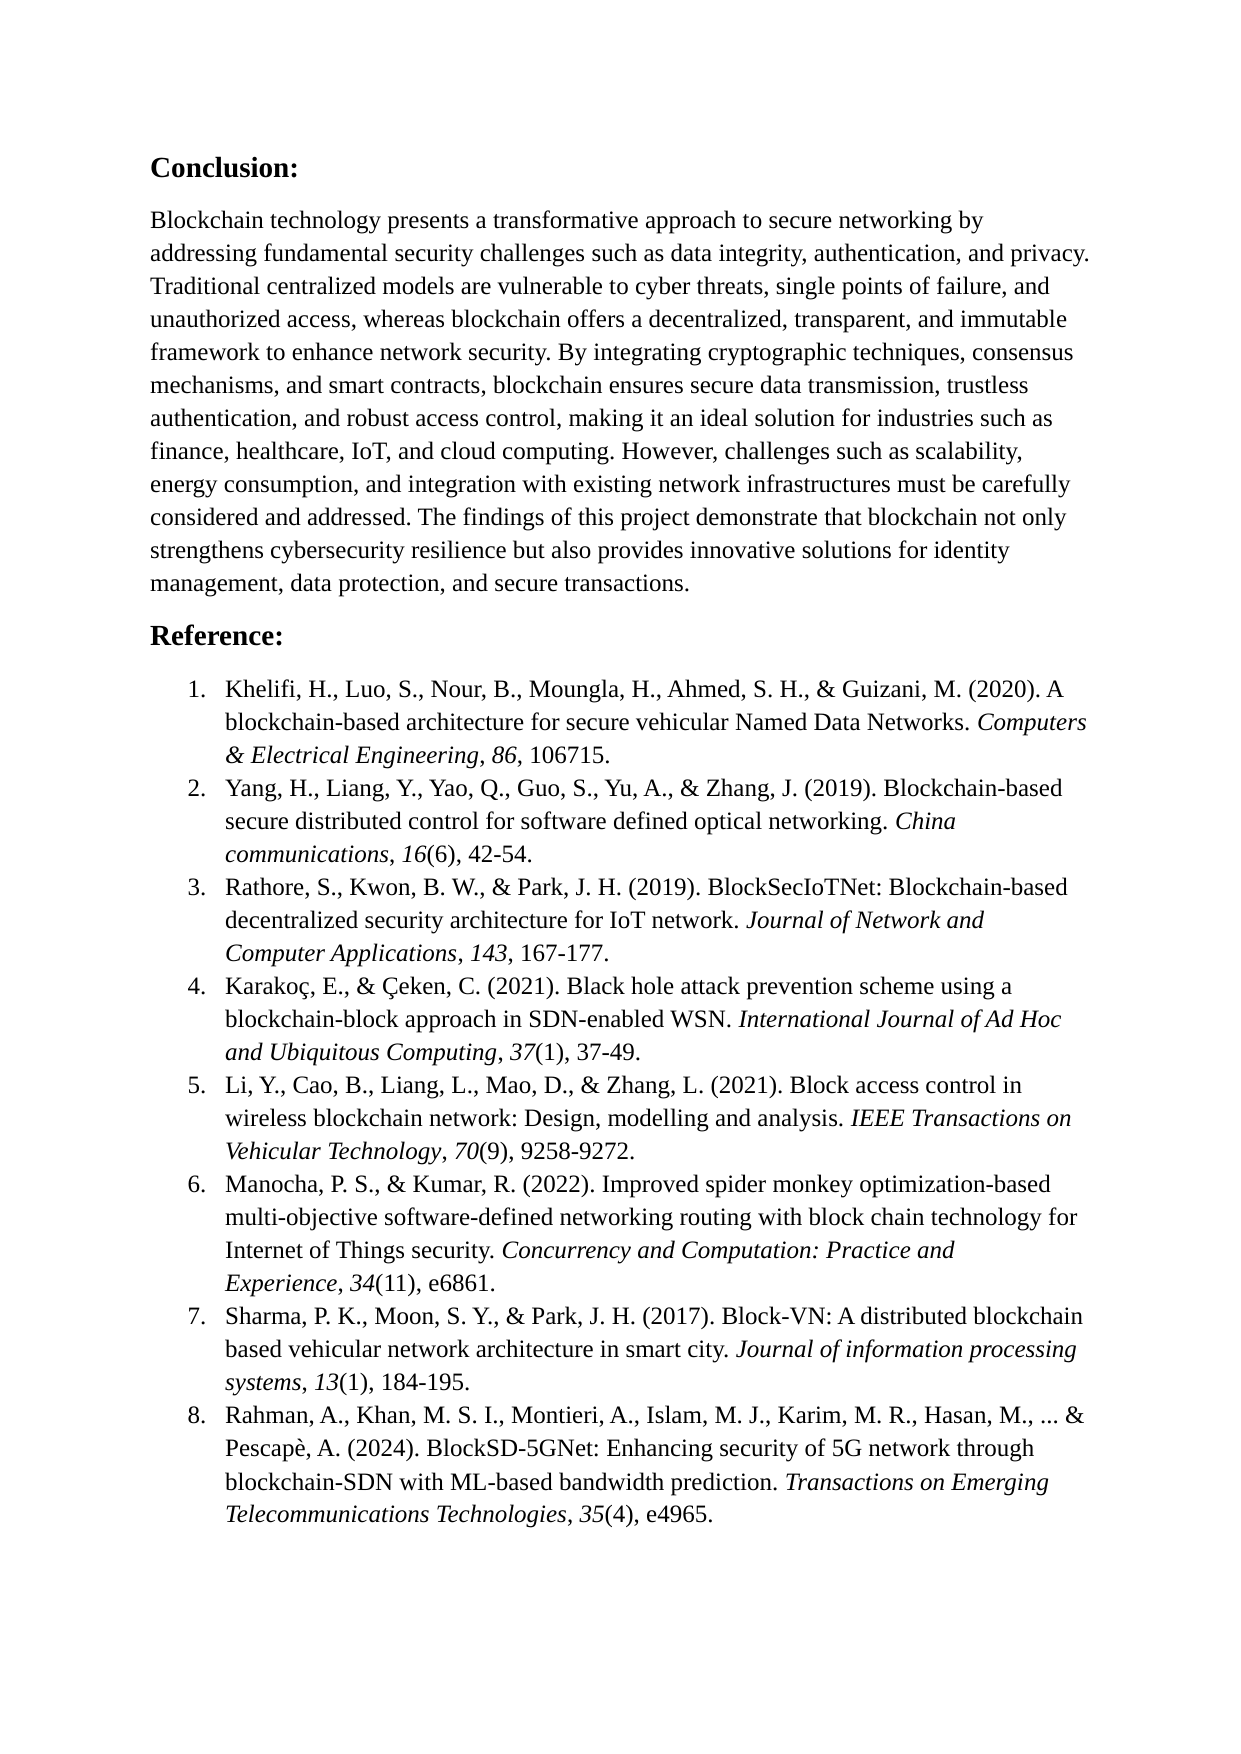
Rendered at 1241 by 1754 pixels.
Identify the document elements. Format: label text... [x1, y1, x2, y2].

text Reference: [150, 618, 1090, 652]
list Yang, H., Liang, Y., Yao, Q., Guo, S., Yu, A., & Zhang, J. (2019). Blockchain-based secure distributed control for software defined optical networking. China communications, 16(6), 42-54. [187, 773, 1090, 868]
list Karakoç, E., & Çeken, C. (2021). Black hole attack prevention scheme using a blockchain-block approach in SDN-enabled WSN. International Journal of Ad Hoc and Ubiquitous Computing, 37(1), 37-49. [187, 971, 1090, 1066]
list Rahman, A., Khan, M. S. I., Montieri, A., Islam, M. J., Karim, M. R., Hasan, M., ... & Pescapè, A. (2024). BlockSD‐5GNet: Enhancing security of 5G network through blockchain‐SDN with ML‐based bandwidth prediction. Transactions on Emerging Telecommunications Technologies, 35(4), e4965. [187, 1401, 1090, 1528]
text Conclusion: [150, 150, 1090, 183]
text Blockchain technology presents a transformative approach to secure networking by addressing fundamental security challenges such as data integrity, authentication, and privacy. Traditional centralized models are vulnerable to cyber threats, single points of failure, and unauthorized access, whereas blockchain offers a decentralized, transparent, and immutable framework to enhance network security. By integrating cryptographic techniques, consensus mechanisms, and smart contracts, blockchain ensures secure data transmission, trustless authentication, and robust access control, making it an ideal solution for industries such as finance, healthcare, IoT, and cloud computing. However, challenges such as scalability, energy consumption, and integration with existing network infrastructures must be carefully considered and addressed. The findings of this project demonstrate that blockchain not only strengthens cybersecurity resilience but also provides innovative solutions for identity management, data protection, and secure transactions. [150, 205, 1090, 597]
list Manocha, P. S., & Kumar, R. (2022). Improved spider monkey optimization‐based multi‐objective software‐defined networking routing with block chain technology for Internet of Things security. Concurrency and Computation: Practice and Experience, 34(11), e6861. [187, 1169, 1090, 1297]
list Li, Y., Cao, B., Liang, L., Mao, D., & Zhang, L. (2021). Block access control in wireless blockchain network: Design, modelling and analysis. IEEE Transactions on Vehicular Technology, 70(9), 9258-9272. [187, 1070, 1090, 1165]
list Rathore, S., Kwon, B. W., & Park, J. H. (2019). BlockSecIoTNet: Blockchain-based decentralized security architecture for IoT network. Journal of Network and Computer Applications, 143, 167-177. [187, 872, 1090, 967]
list Sharma, P. K., Moon, S. Y., & Park, J. H. (2017). Block-VN: A distributed blockchain based vehicular network architecture in smart city. Journal of information processing systems, 13(1), 184-195. [187, 1301, 1090, 1396]
list Khelifi, H., Luo, S., Nour, B., Moungla, H., Ahmed, S. H., & Guizani, M. (2020). A blockchain-based architecture for secure vehicular Named Data Networks. Computers & Electrical Engineering, 86, 106715. [187, 674, 1090, 769]
